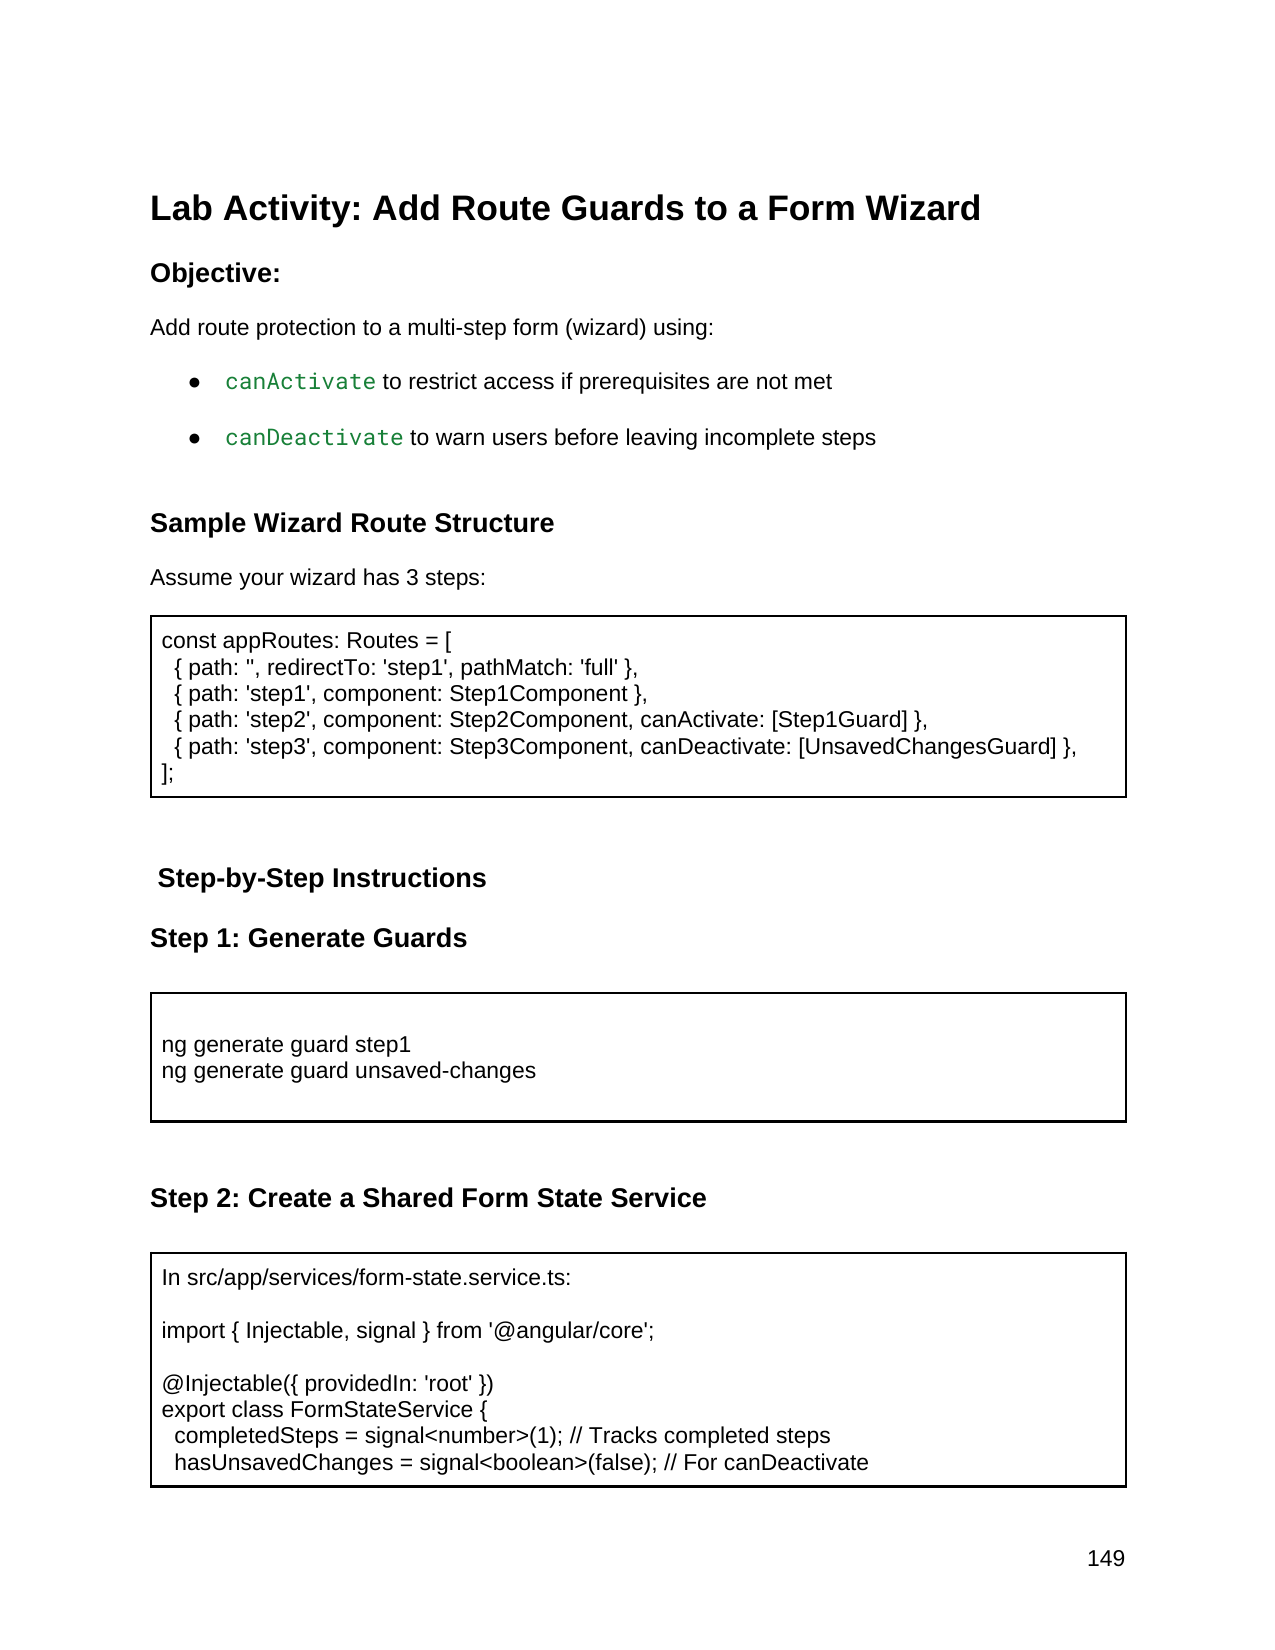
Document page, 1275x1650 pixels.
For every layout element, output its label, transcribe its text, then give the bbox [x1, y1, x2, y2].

subtitle Step 1: Generate Guards [150, 922, 1125, 953]
subtitle Objective: [150, 257, 1125, 289]
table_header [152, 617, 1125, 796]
text Add route protection to a multi-step form (wizard) using: [150, 314, 1125, 340]
subtitle Sample Wizard Route Structure [150, 507, 1125, 538]
list canDeactivate to warn users before leaving incomplete steps [187, 422, 1125, 478]
subtitle Lab Activity: Add Route Guards to a Form Wizard [150, 187, 1125, 228]
subtitle Step 2: Create a Shared Form State Service [150, 1182, 1125, 1213]
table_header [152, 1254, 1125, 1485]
subtitle Step-by-Step Instructions [150, 862, 1125, 893]
text Assume your wizard has 3 steps: [150, 563, 1125, 590]
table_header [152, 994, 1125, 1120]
list canActivate to restrict access if prerequisites are not met [187, 365, 1125, 422]
